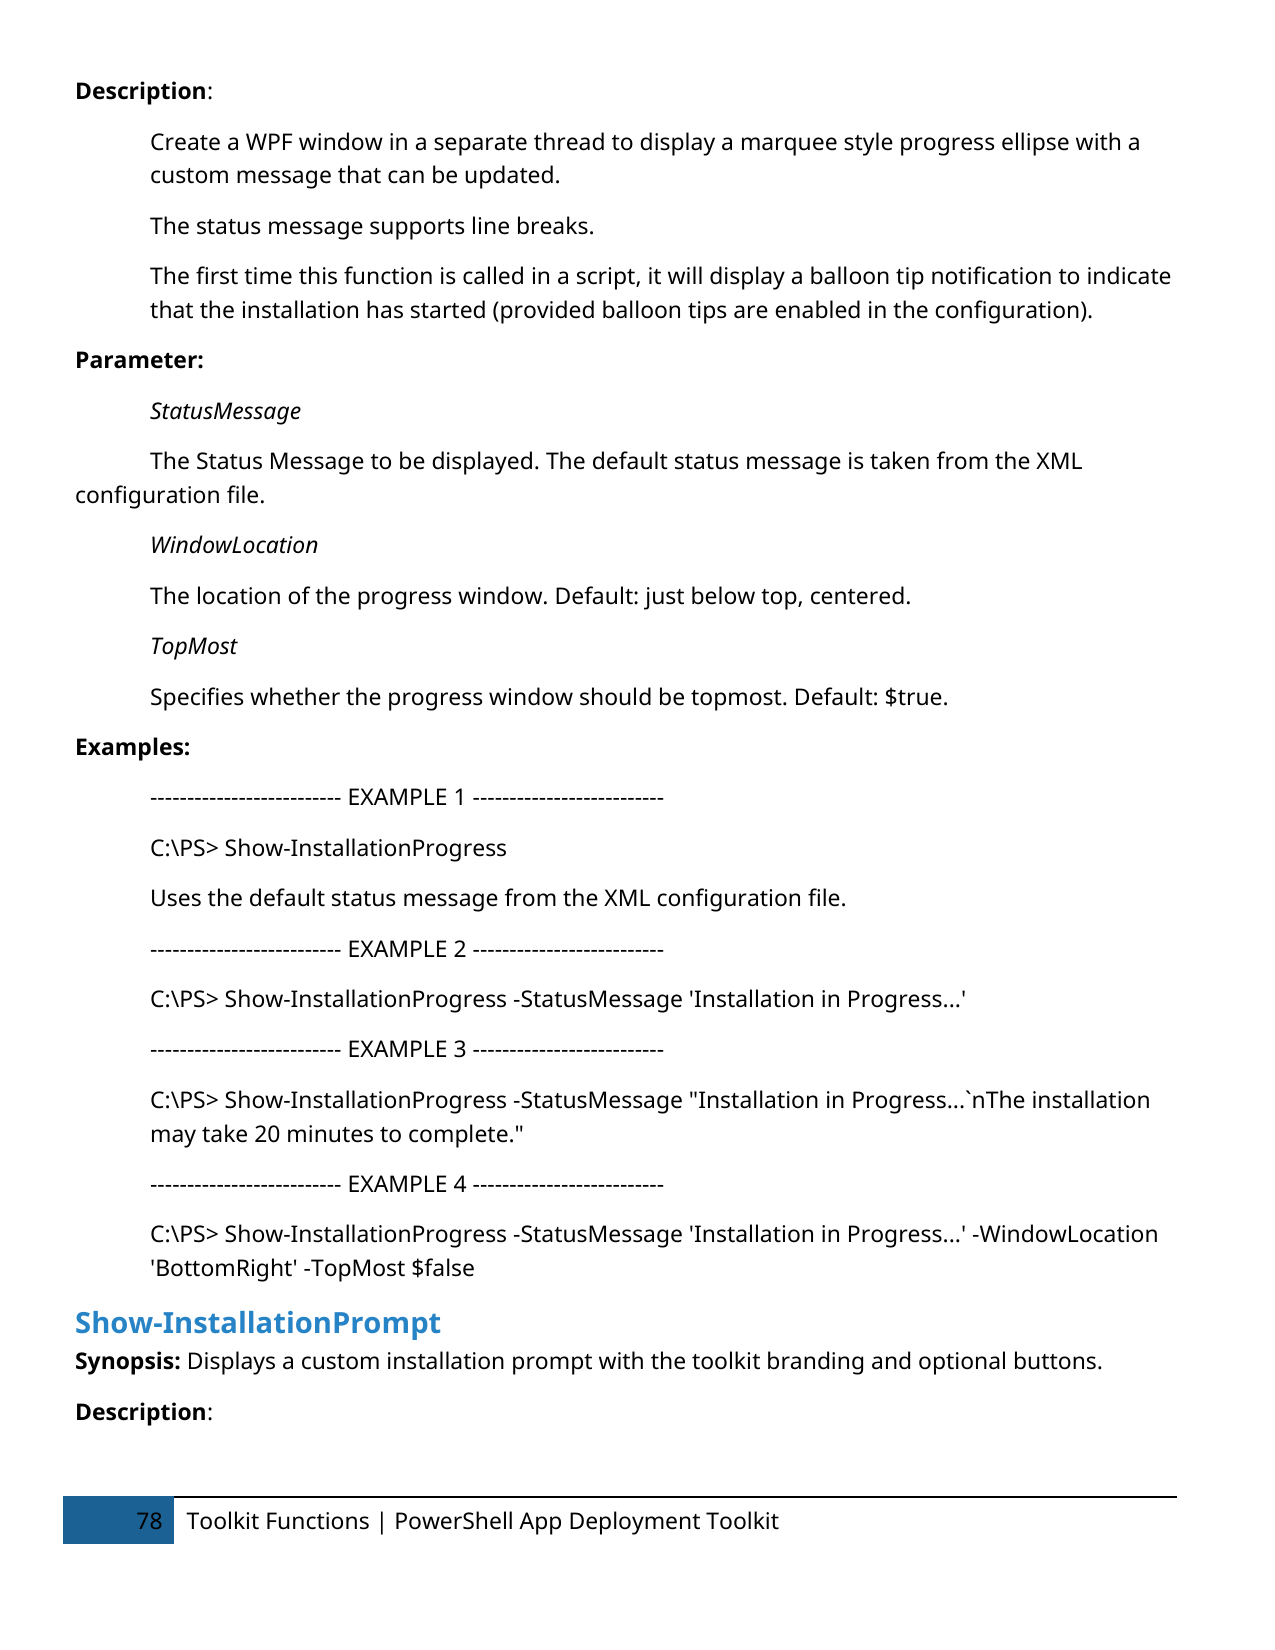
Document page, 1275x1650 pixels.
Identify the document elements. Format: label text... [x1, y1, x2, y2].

text -------------------------- EXAMPLE 3 -------------------------- [75, 1033, 1200, 1064]
text -------------------------- EXAMPLE 4 -------------------------- [75, 1168, 1200, 1199]
text The Status Message to be displayed. The default status message is taken from the XML configuration file. [75, 445, 1200, 510]
text TopMost [75, 630, 1200, 661]
text C:\PS> Show-InstallationProgress -StatusMessage 'Installation in Progress...' -WindowLocation 'BottomRight' -TopMost $false [150, 1218, 1200, 1283]
text The status message supports line breaks. [150, 209, 1200, 241]
text C:\PS> Show-InstallationProgress -StatusMessage "Installation in Progress...`nThe installation may take 20 minutes to complete." [150, 1084, 1200, 1149]
text -------------------------- EXAMPLE 1 -------------------------- [75, 781, 1200, 812]
text The first time this function is called in a script, it will display a balloon tip notification to indicate that the installation has started (provided balloon tips are enabled in the configuration). [150, 260, 1200, 325]
text C:\PS> Show-InstallationProgress [75, 832, 1200, 863]
text Parameter: [75, 344, 1200, 375]
text Description: [75, 1396, 1200, 1427]
subtitle Show-InstallationPrompt [75, 1302, 1200, 1342]
text -------------------------- EXAMPLE 2 -------------------------- [75, 932, 1200, 964]
text C:\PS> Show-InstallationProgress -StatusMessage 'Installation in Progress...' [75, 983, 1200, 1014]
text Create a WPF window in a separate thread to display a marquee style progress ellipse with a custom message that can be updated. [150, 125, 1200, 190]
text StatusMessage [75, 394, 1200, 426]
text Examples: [75, 731, 1200, 762]
text Synopsis: Displays a custom installation prompt with the toolkit branding and optional buttons. [75, 1345, 1200, 1377]
text Uses the default status message from the XML configuration file. [75, 882, 1200, 913]
text Specifies whether the progress window should be topmost. Default: $true. [75, 680, 1200, 712]
text The location of the progress window. Default: just below top, centered. [75, 579, 1200, 611]
text Description: [75, 75, 1200, 106]
text WindowLocation [75, 529, 1200, 560]
